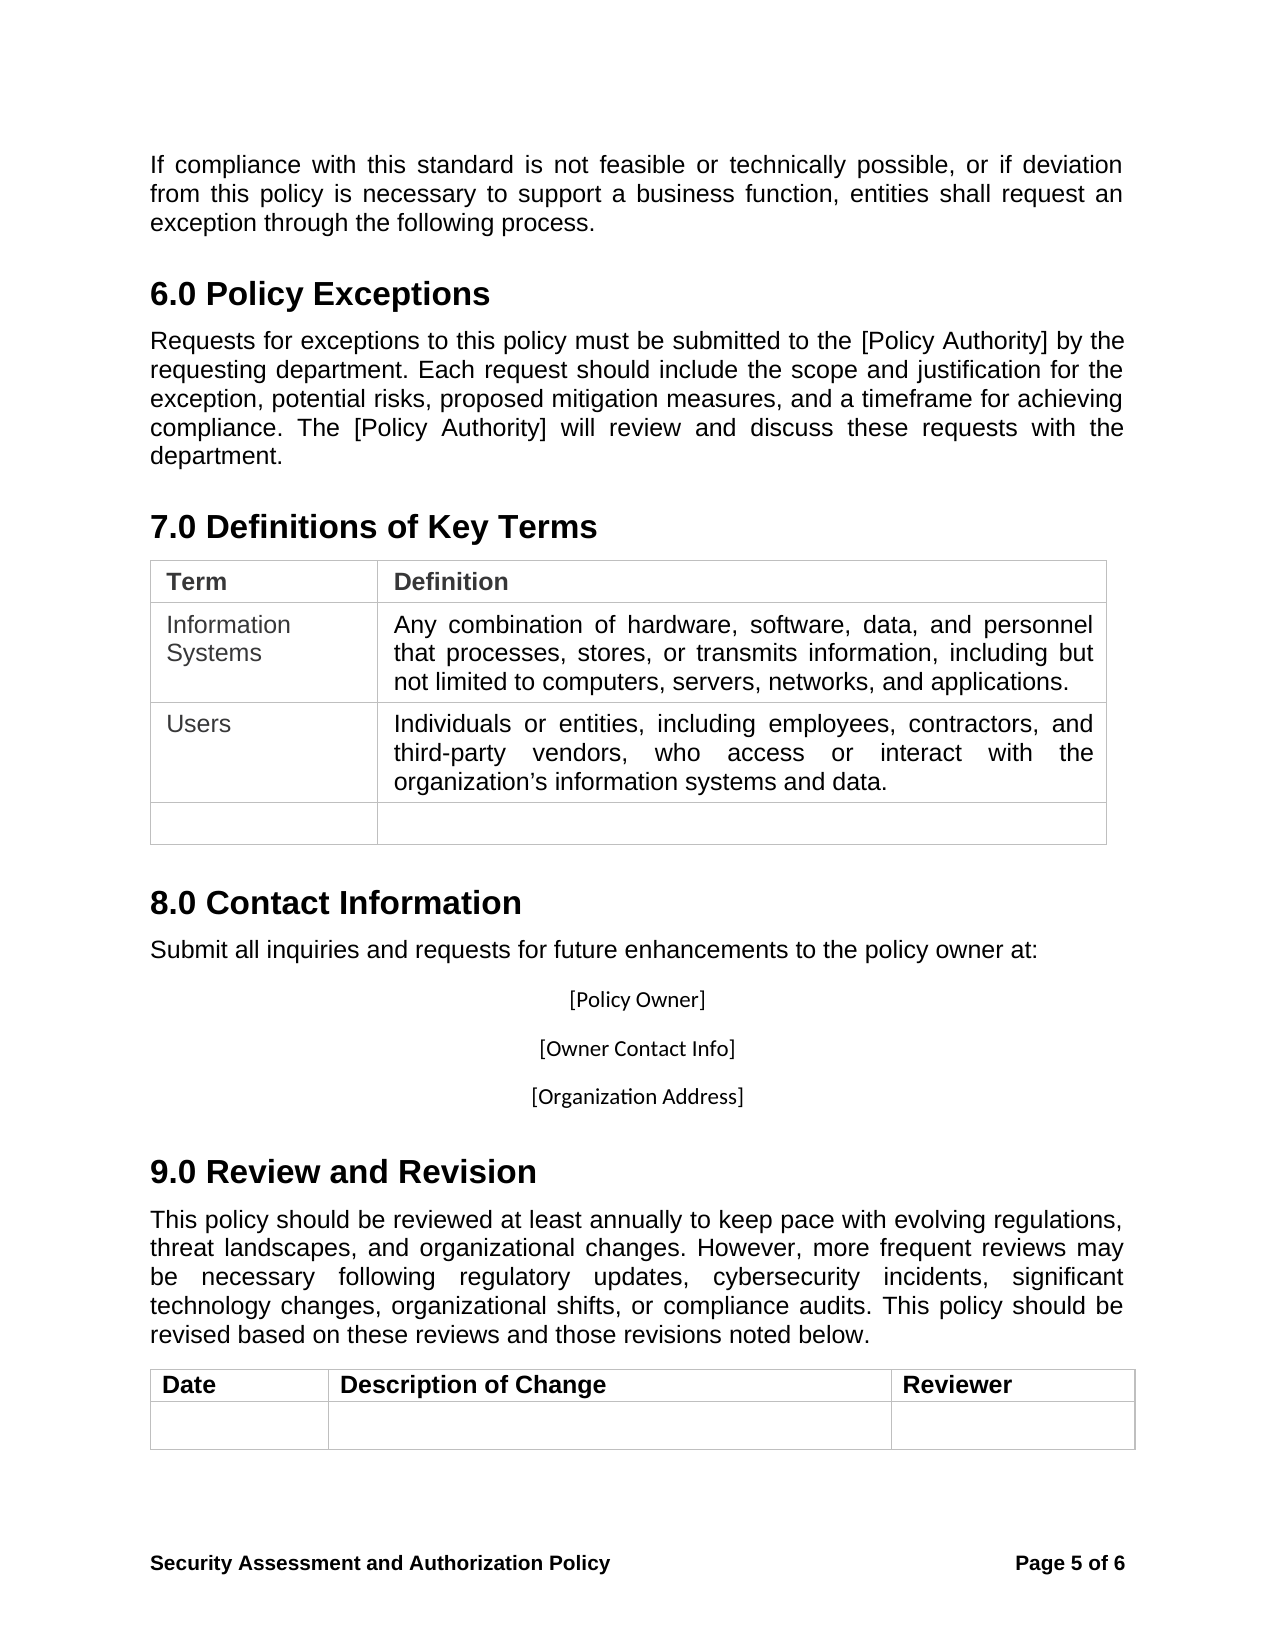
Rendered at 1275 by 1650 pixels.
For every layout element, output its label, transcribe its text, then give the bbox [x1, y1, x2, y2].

table_cell Any combination of hardware, software, data, and personnel that processes, stores, or transmits information, including but not limited to computers, servers, networks, and applications. [378, 603, 1106, 702]
subtitle 6.0 Policy Exceptions [150, 274, 1125, 312]
table_cell Information Systems [151, 603, 377, 702]
subtitle 8.0 Contact Information [150, 883, 1125, 921]
table_header Definition [378, 561, 1106, 602]
table_header Description of Change [329, 1370, 891, 1401]
table_cell [892, 1402, 1134, 1448]
text Submit all inquiries and requests for future enhancements to the policy owner at: [150, 935, 1125, 964]
subtitle 7.0 Definitions of Key Terms [150, 507, 1125, 546]
table_cell [329, 1402, 891, 1448]
table_cell Users [151, 703, 377, 802]
subtitle 9.0 Review and Revision [150, 1152, 1125, 1191]
table_header Term [151, 561, 377, 602]
table_header Date [151, 1370, 328, 1401]
table_cell [151, 1402, 328, 1448]
table_cell [151, 803, 377, 844]
table_cell [378, 803, 1106, 844]
text This policy should be reviewed at least annually to keep pace with evolving regulations, threat landscapes, and organizational changes. However, more frequent reviews may be necessary following regulatory updates, cybersecurity incidents, significant technology changes, organizational shifts, or compliance audits. This policy should be revised based on these reviews and those revisions noted below. [150, 1205, 1125, 1348]
table_cell Individuals or entities, including employees, contractors, and third-party vendors, who access or interact with the organization’s information systems and data. [378, 703, 1106, 802]
table_header Reviewer [892, 1370, 1134, 1401]
text Requests for exceptions to this policy must be submitted to the by the requesting department. Each request should include the scope and justification for the exception, potential risks, proposed mitigation measures, and a timeframe for achieving compliance. The will review and discuss these requests with the department. [150, 326, 1125, 470]
text If compliance with this standard is not feasible or technically possible, or if deviation from this policy is necessary to support a business function, entities shall request an exception through the following process. [150, 150, 1125, 236]
